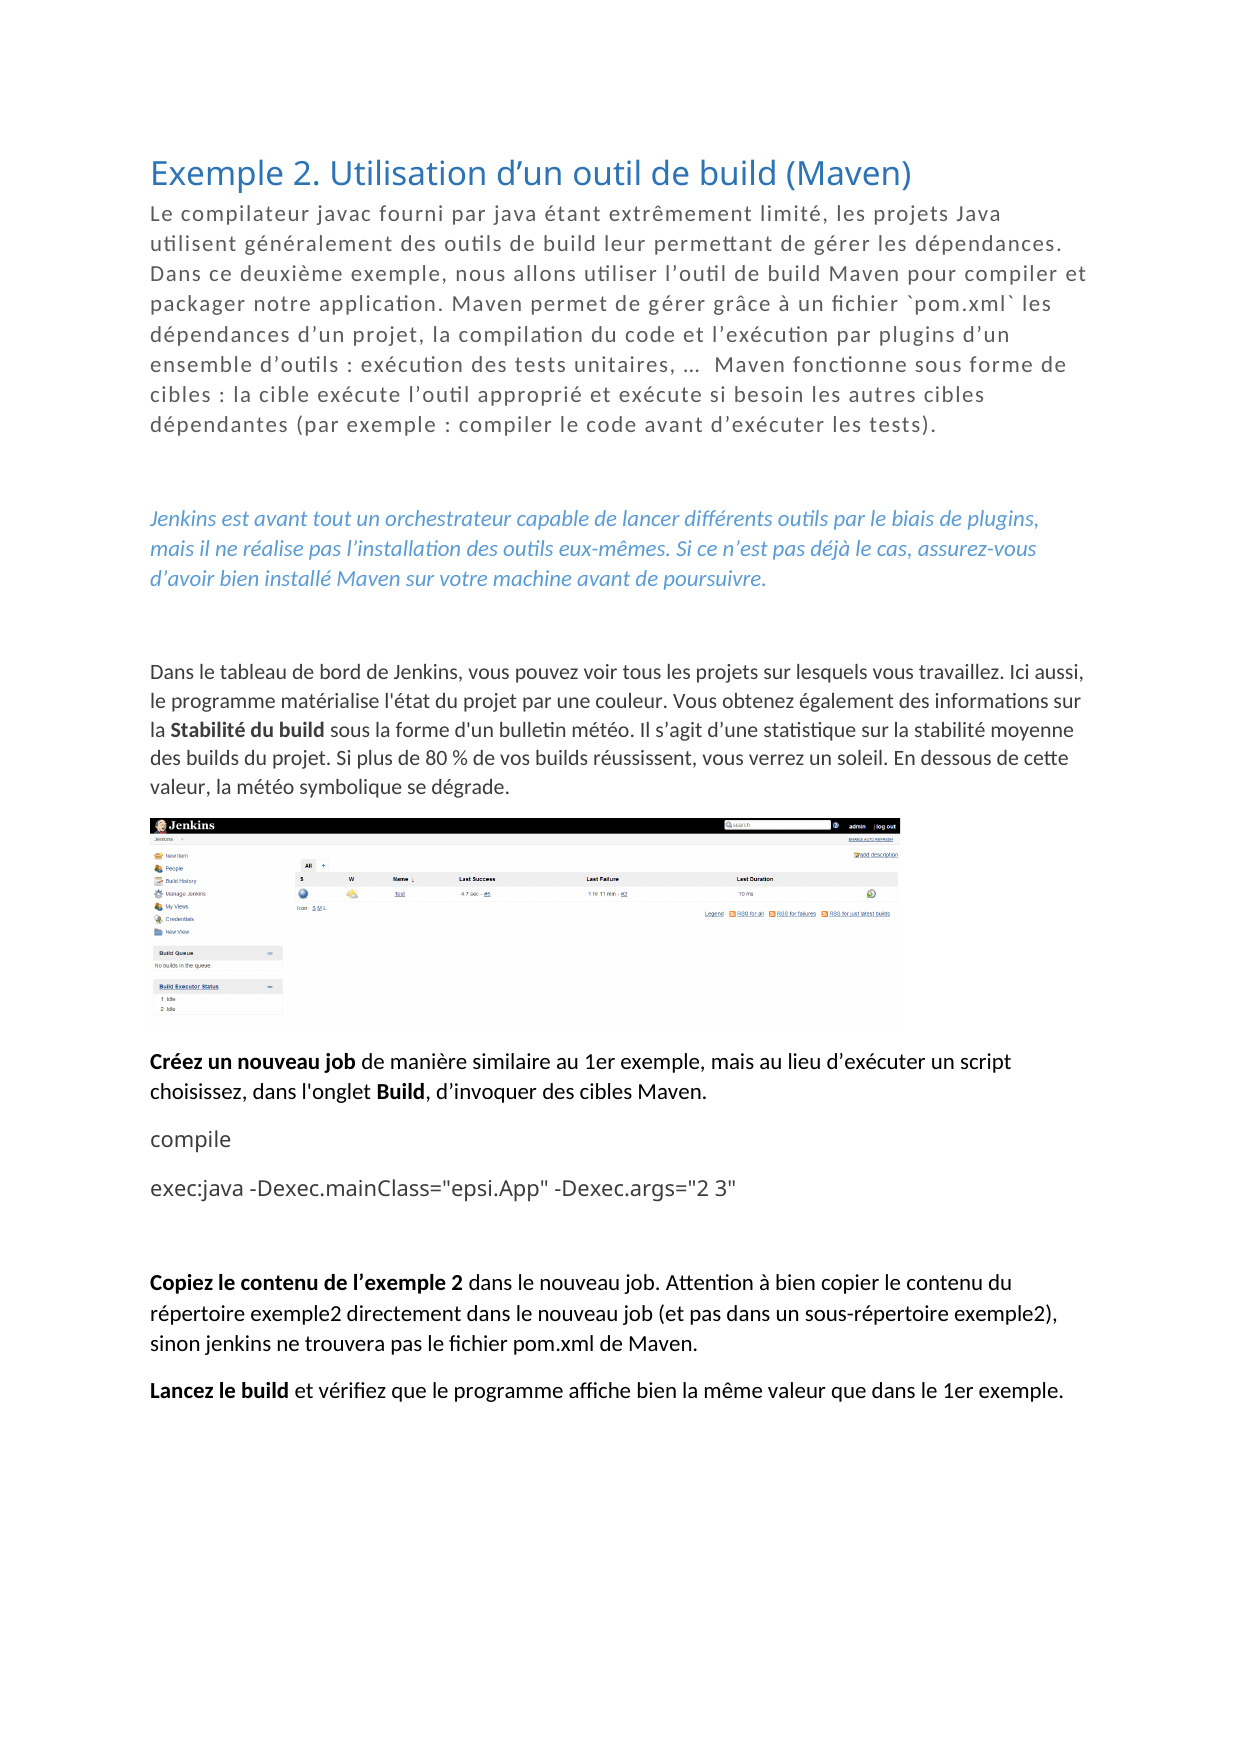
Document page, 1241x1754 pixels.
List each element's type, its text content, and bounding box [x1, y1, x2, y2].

text Jenkins est avant tout un orchestrateur capable de lancer différents outils par le biais de plugins, mais il ne réalise pas l’installation des outils eux-mêmes. Si ce n’est pas déjà le cas, assurez-vous d’avoir bien installé Maven sur votre machine avant de poursuivre. [150, 504, 1090, 593]
subtitle Exemple 2. Utilisation d’un outil de build (Maven) [150, 150, 1090, 195]
text compile [150, 1124, 1090, 1154]
picture [150, 818, 901, 1029]
text Lancez le build et vérifiez que le programme affiche bien la même valeur que dans le 1er exemple. [150, 1376, 1090, 1404]
text Créez un nouveau job de manière similaire au 1er exemple, mais au lieu d’exécuter un script choisissez, dans l'onglet Build, d’invoquer des cibles Maven. [150, 1047, 1090, 1105]
text Dans le tableau de bord de Jenkins, vous pouvez voir tous les projets sur lesquels vous travaillez. Ici aussi, le programme matérialise l'état du projet par une couleur. Vous obtenez également des informations sur la Stabilité du build sous la forme d'un bulletin météo. Il s’agit d’une statistique sur la stabilité moyenne des builds du projet. Si plus de 80 % de vos builds réussissent, vous verrez un soleil. En dessous de cette valeur, la météo symbolique se dégrade. [150, 658, 1090, 800]
text exec:java -Dexec.mainClass="epsi.App" -Dexec.args="2 3" [150, 1173, 1090, 1203]
subtitle Le compilateur javac fourni par java étant extrêmement limité, les projets Java utilisent généralement des outils de build leur permettant de gérer les dépendances. Dans ce deuxième exemple, nous allons utiliser l’outil de build Maven pour compiler et packager notre application. Maven permet de gérer grâce à un fichier `pom.xml` les dépendances d’un projet, la compilation du code et l’exécution par plugins d’un ensemble d’outils : exécution des tests unitaires, … Maven fonctionne sous forme de cibles : la cible exécute l’outil approprié et exécute si besoin les autres cibles dépendantes (par exemple : compiler le code avant d’exécuter les tests). [150, 199, 1090, 438]
text Copiez le contenu de l’exemple 2 dans le nouveau job. Attention à bien copier le contenu du répertoire exemple2 directement dans le nouveau job (et pas dans un sous-répertoire exemple2), sinon jenkins ne trouvera pas le fichier pom.xml de Maven. [150, 1268, 1090, 1357]
